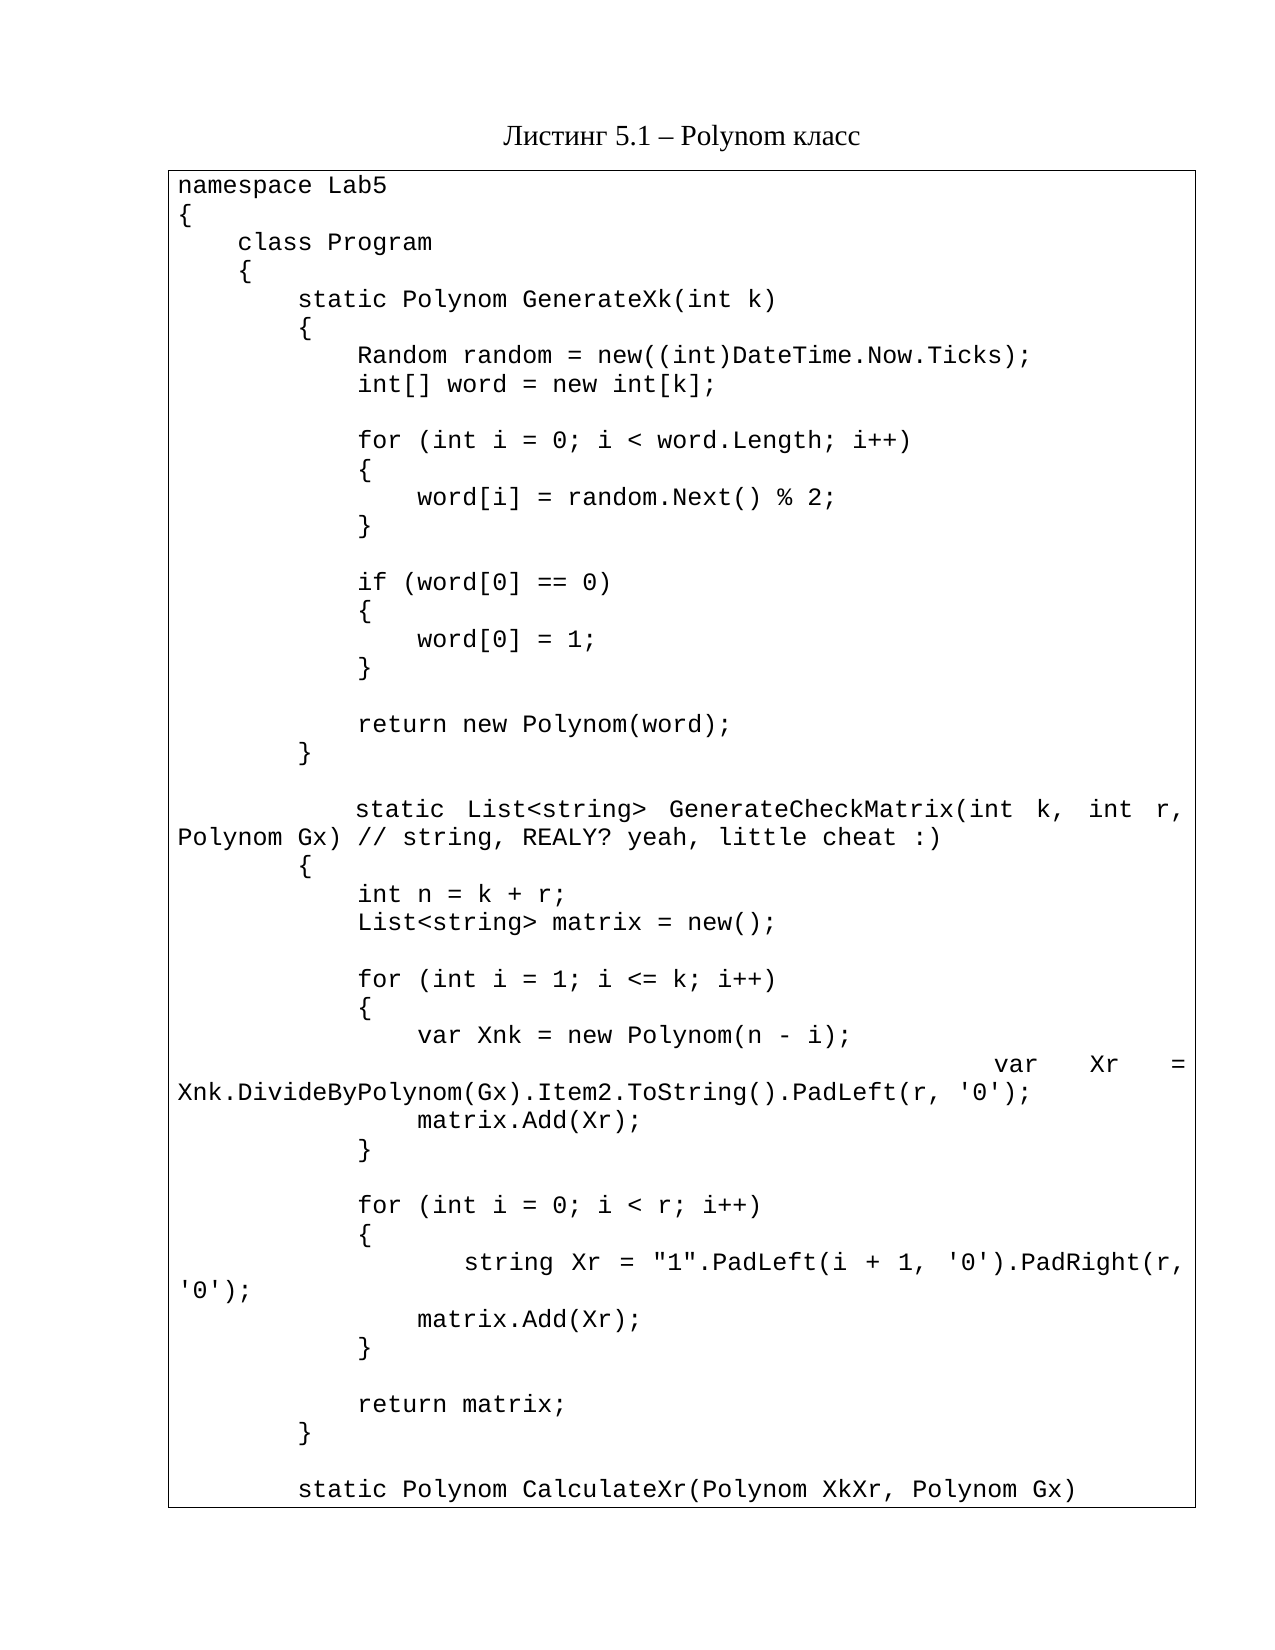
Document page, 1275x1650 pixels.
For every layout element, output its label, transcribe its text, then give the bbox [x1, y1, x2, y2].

text var Xr = Xnk.DivideByPolynom(Gx).Item2.ToString().PadLeft(r, '0'); [177, 1051, 1186, 1108]
text int[] word = new int[k]; [177, 371, 1186, 400]
text return new Polynom(word); [177, 711, 1186, 740]
text word[0] = 1; [177, 626, 1186, 655]
text { [177, 598, 1186, 626]
text string Xr = "1".PadLeft(i + 1, '0').PadRight(r, '0'); [177, 1250, 1186, 1306]
text { [177, 315, 1186, 343]
text int n = k + r; [177, 881, 1186, 910]
text { [177, 456, 1186, 485]
text { [177, 853, 1186, 881]
text { [177, 258, 1186, 286]
text for (int i = 1; i <= k; i++) [177, 966, 1186, 995]
text word[i] = random.Next() % 2; [177, 485, 1186, 513]
text List<string> matrix = new(); [177, 910, 1186, 938]
text static Polynom GenerateXk(int k) [177, 286, 1186, 315]
text Random random = new((int)DateTime.Now.Ticks); [177, 343, 1186, 371]
text for (int i = 0; i < r; i++) [177, 1193, 1186, 1221]
text if (word[0] == 0) [177, 570, 1186, 598]
text } [177, 740, 1186, 768]
text matrix.Add(Xr); [177, 1108, 1186, 1136]
text } [177, 1136, 1186, 1165]
text } [177, 513, 1186, 541]
text { [177, 1221, 1186, 1250]
text namespace Lab5 [169, 171, 1195, 201]
text for (int i = 0; i < word.Length; i++) [177, 428, 1186, 456]
text { [177, 995, 1186, 1023]
text { [177, 201, 1186, 230]
text Листинг 5.1 – Polynom класс [177, 118, 1186, 152]
text return matrix; [177, 1391, 1186, 1420]
text } [177, 655, 1186, 683]
text matrix.Add(Xr); [177, 1306, 1186, 1335]
text class Program [177, 230, 1186, 258]
text } [177, 1420, 1186, 1448]
text var Xnk = new Polynom(n - i); [177, 1023, 1186, 1051]
text static List<string> GenerateCheckMatrix(int k, int r, Polynom Gx) // string, REALY? yeah, little cheat :) [177, 796, 1186, 853]
text } [177, 1335, 1186, 1363]
text static Polynom CalculateXr(Polynom XkXr, Polynom Gx) [169, 1473, 1195, 1507]
